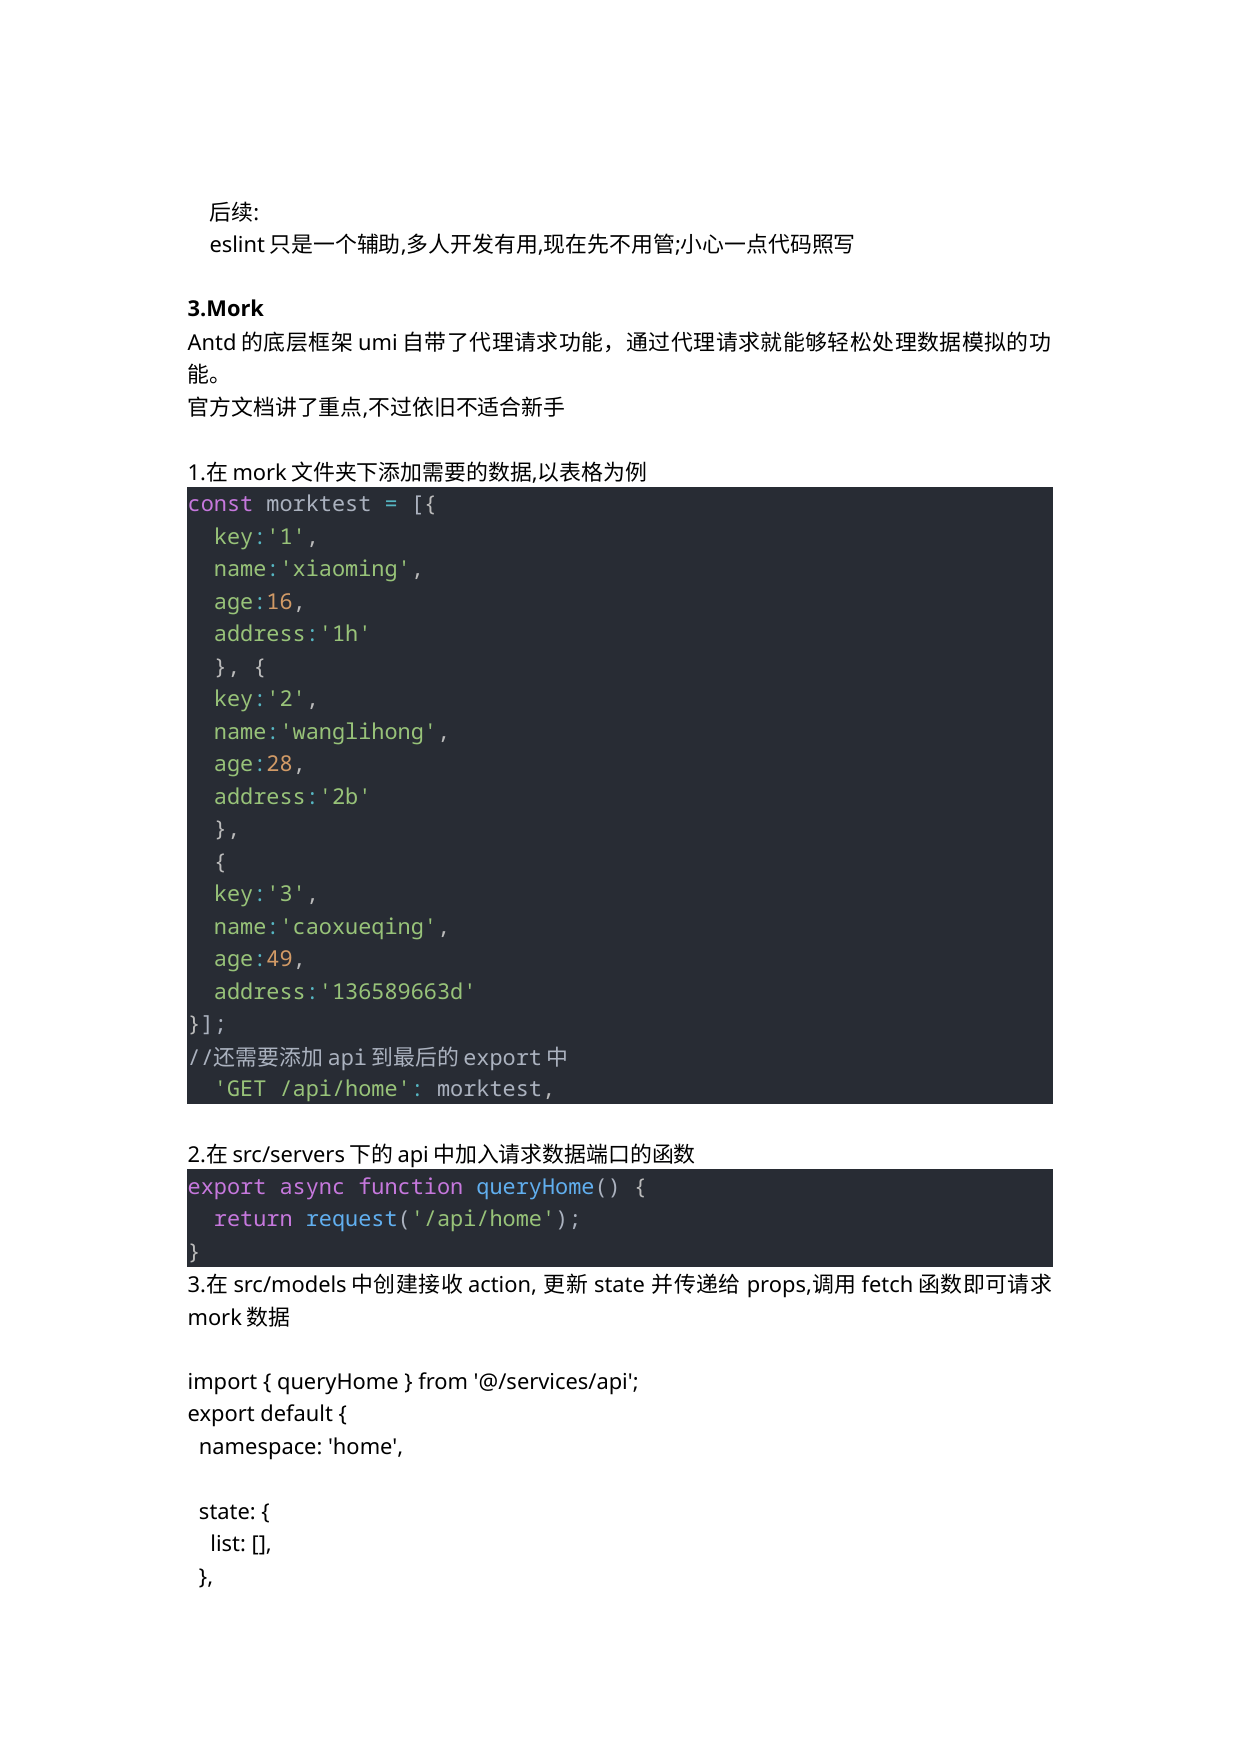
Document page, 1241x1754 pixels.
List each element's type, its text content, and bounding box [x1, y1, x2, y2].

text key:'1', [187, 519, 1053, 552]
text 官方文档讲了重点,不过依旧不适合新手 [187, 389, 1053, 422]
text Antd的底层框架umi自带了代理请求功能，通过代理请求就能够轻松处理数据模拟的功能。 [187, 324, 1053, 389]
text export default { [187, 1397, 1053, 1429]
text }]; [187, 1007, 1053, 1039]
text 1.在mork文件夹下添加需要的数据,以表格为例 [187, 454, 1053, 487]
text namespace: 'home', [187, 1429, 1053, 1462]
text return request('/api/home'); [187, 1202, 1053, 1234]
text }, [187, 812, 1053, 844]
text export async function queryHome() { [187, 1169, 1053, 1202]
text 3.Mork [187, 292, 1053, 324]
text state: { [187, 1494, 1053, 1527]
text age:28, [187, 747, 1053, 779]
text address:'1h' [187, 617, 1053, 649]
text name:'wanglihong', [187, 714, 1053, 747]
text list: [], [187, 1527, 1053, 1559]
text address:'136589663d' [187, 974, 1053, 1007]
text 2.在src/servers下的api中加入请求数据端口的函数 [187, 1137, 1053, 1169]
text 'GET /api/home': morktest, [187, 1072, 1053, 1104]
text //还需要添加api到最后的export中 [187, 1039, 1053, 1072]
text 后续: [187, 194, 1053, 227]
text address:'2b' [187, 779, 1053, 812]
text }, [187, 1559, 1053, 1592]
text import { queryHome } from '@/services/api'; [187, 1364, 1053, 1397]
text key:'3', [187, 877, 1053, 909]
text eslint只是一个辅助,多人开发有用,现在先不用管;小心一点代码照写 [187, 227, 1053, 259]
text name:'xiaoming', [187, 552, 1053, 584]
text name:'caoxueqing', [187, 909, 1053, 942]
text const morktest = [{ [187, 487, 1053, 519]
text age:49, [187, 942, 1053, 974]
text } [187, 1234, 1053, 1267]
text age:16, [187, 584, 1053, 617]
text { [187, 844, 1053, 877]
text }, { [187, 649, 1053, 682]
text key:'2', [187, 682, 1053, 714]
text 3.在src/models中创建接收action, 更新 state 并传递给 props,调用fetch函数即可请求mork数据 [187, 1267, 1053, 1332]
